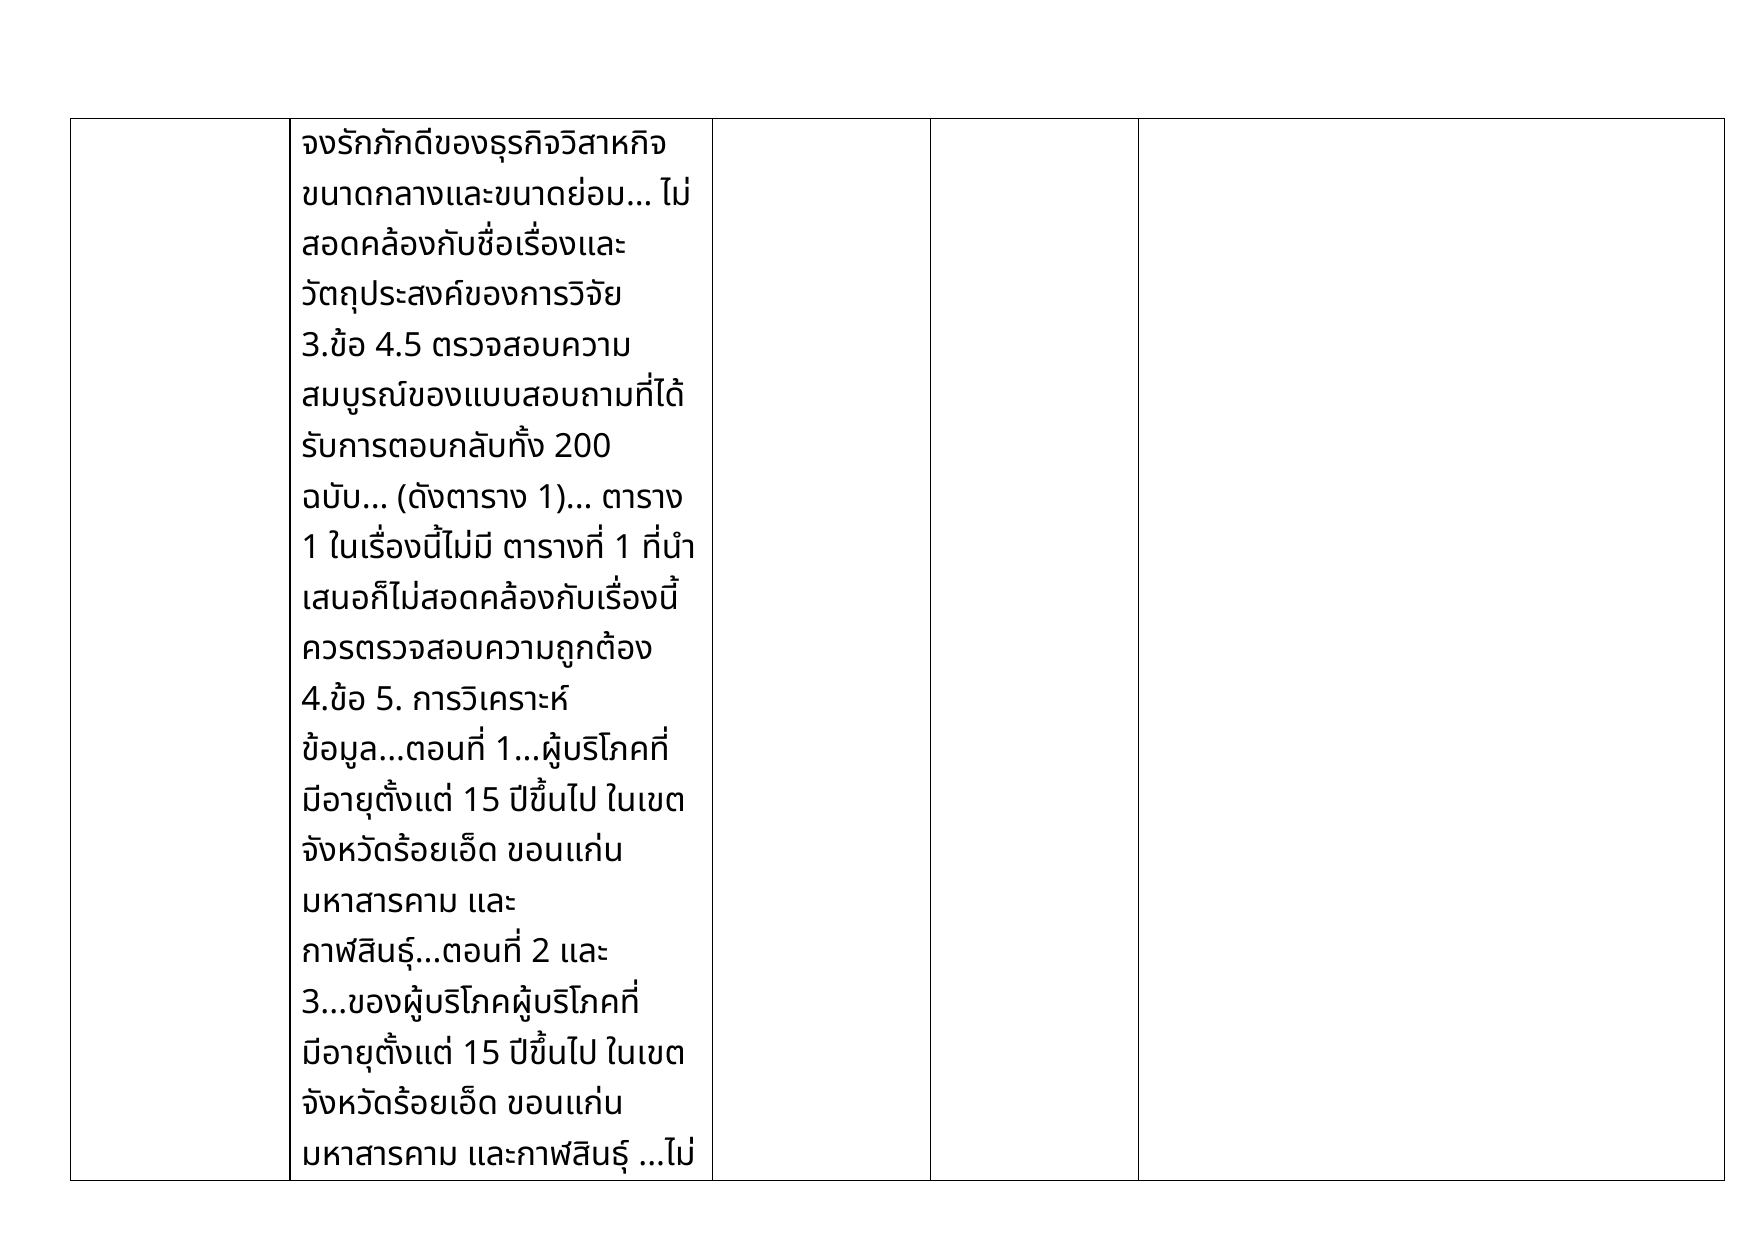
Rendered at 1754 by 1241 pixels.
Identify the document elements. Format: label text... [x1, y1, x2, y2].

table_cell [291, 119, 712, 1180]
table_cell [1139, 119, 1724, 1180]
table_cell - [713, 119, 930, 1180]
table_cell [931, 119, 1138, 1180]
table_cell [71, 119, 289, 1180]
